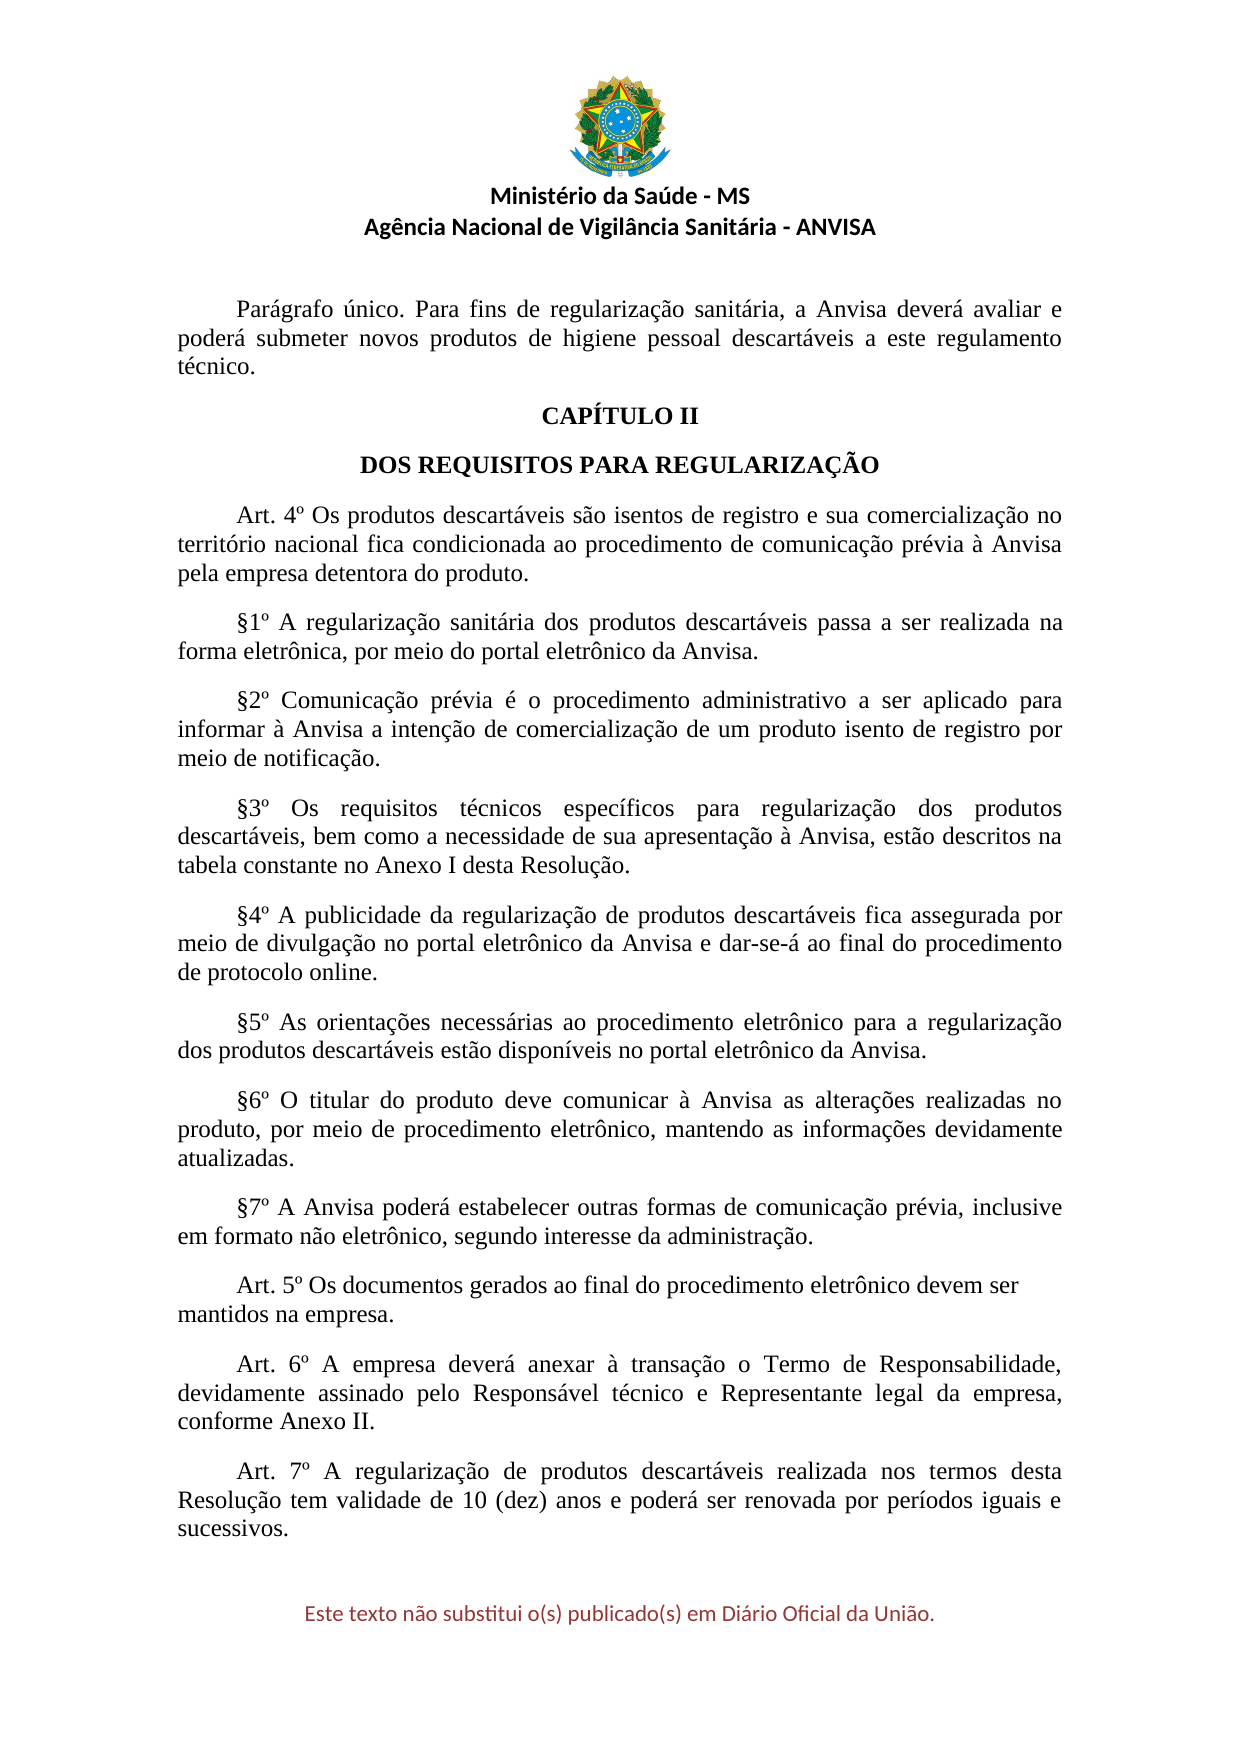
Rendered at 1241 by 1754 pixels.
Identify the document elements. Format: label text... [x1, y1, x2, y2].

text §6º O titular do produto deve comunicar à Anvisa as alterações realizadas no produto, por meio de procedimento eletrônico, mantendo as informações devidamente atualizadas. [177, 1085, 1063, 1171]
text §2º Comunicação prévia é o procedimento administrativo a ser aplicado para informar à Anvisa a intenção de comercialização de um produto isento de registro por meio de notificação. [177, 686, 1063, 772]
text Art. 5º Os documentos gerados ao final do procedimento eletrônico devem ser mantidos na empresa. [177, 1271, 1063, 1328]
text §3º Os requisitos técnicos específicos para regularização dos produtos descartáveis, bem como a necessidade de sua apresentação à Anvisa, estão descritos na tabela constante no Anexo I desta Resolução. [177, 793, 1063, 879]
text CAPÍTULO II [177, 401, 1063, 430]
text §5º As orientações necessárias ao procedimento eletrônico para a regularização dos produtos descartáveis estão disponíveis no portal eletrônico da Anvisa. [177, 1007, 1063, 1064]
picture [566, 73, 674, 180]
text §4º A publicidade da regularização de produtos descartáveis fica assegurada por meio de divulgação no portal eletrônico da Anvisa e dar-se-á ao final do procedimento de protocolo online. [177, 900, 1063, 986]
text Parágrafo único. Para fins de regularização sanitária, a Anvisa deverá avaliar e poderá submeter novos produtos de higiene pessoal descartáveis a este regulamento técnico. [177, 294, 1063, 380]
text §7º A Anvisa poderá estabelecer outras formas de comunicação prévia, inclusive em formato não eletrônico, segundo interesse da administração. [177, 1192, 1063, 1250]
text Art. 7º A regularização de produtos descartáveis realizada nos termos desta Resolução tem validade de 10 (dez) anos e poderá ser renovada por períodos iguais e sucessivos. [177, 1456, 1063, 1542]
text Art. 4º Os produtos descartáveis são isentos de registro e sua comercialização no território nacional fica condicionada ao procedimento de comunicação prévia à Anvisa pela empresa detentora do produto. [177, 500, 1063, 586]
text §1º A regularização sanitária dos produtos descartáveis passa a ser realizada na forma eletrônica, por meio do portal eletrônico da Anvisa. [177, 607, 1063, 665]
text DOS REQUISITOS PARA REGULARIZAÇÃO [177, 451, 1063, 479]
text Art. 6º A empresa deverá anexar à transação o Termo de Responsabilidade, devidamente assinado pelo Responsável técnico e Representante legal da empresa, conforme Anexo II. [177, 1349, 1063, 1435]
